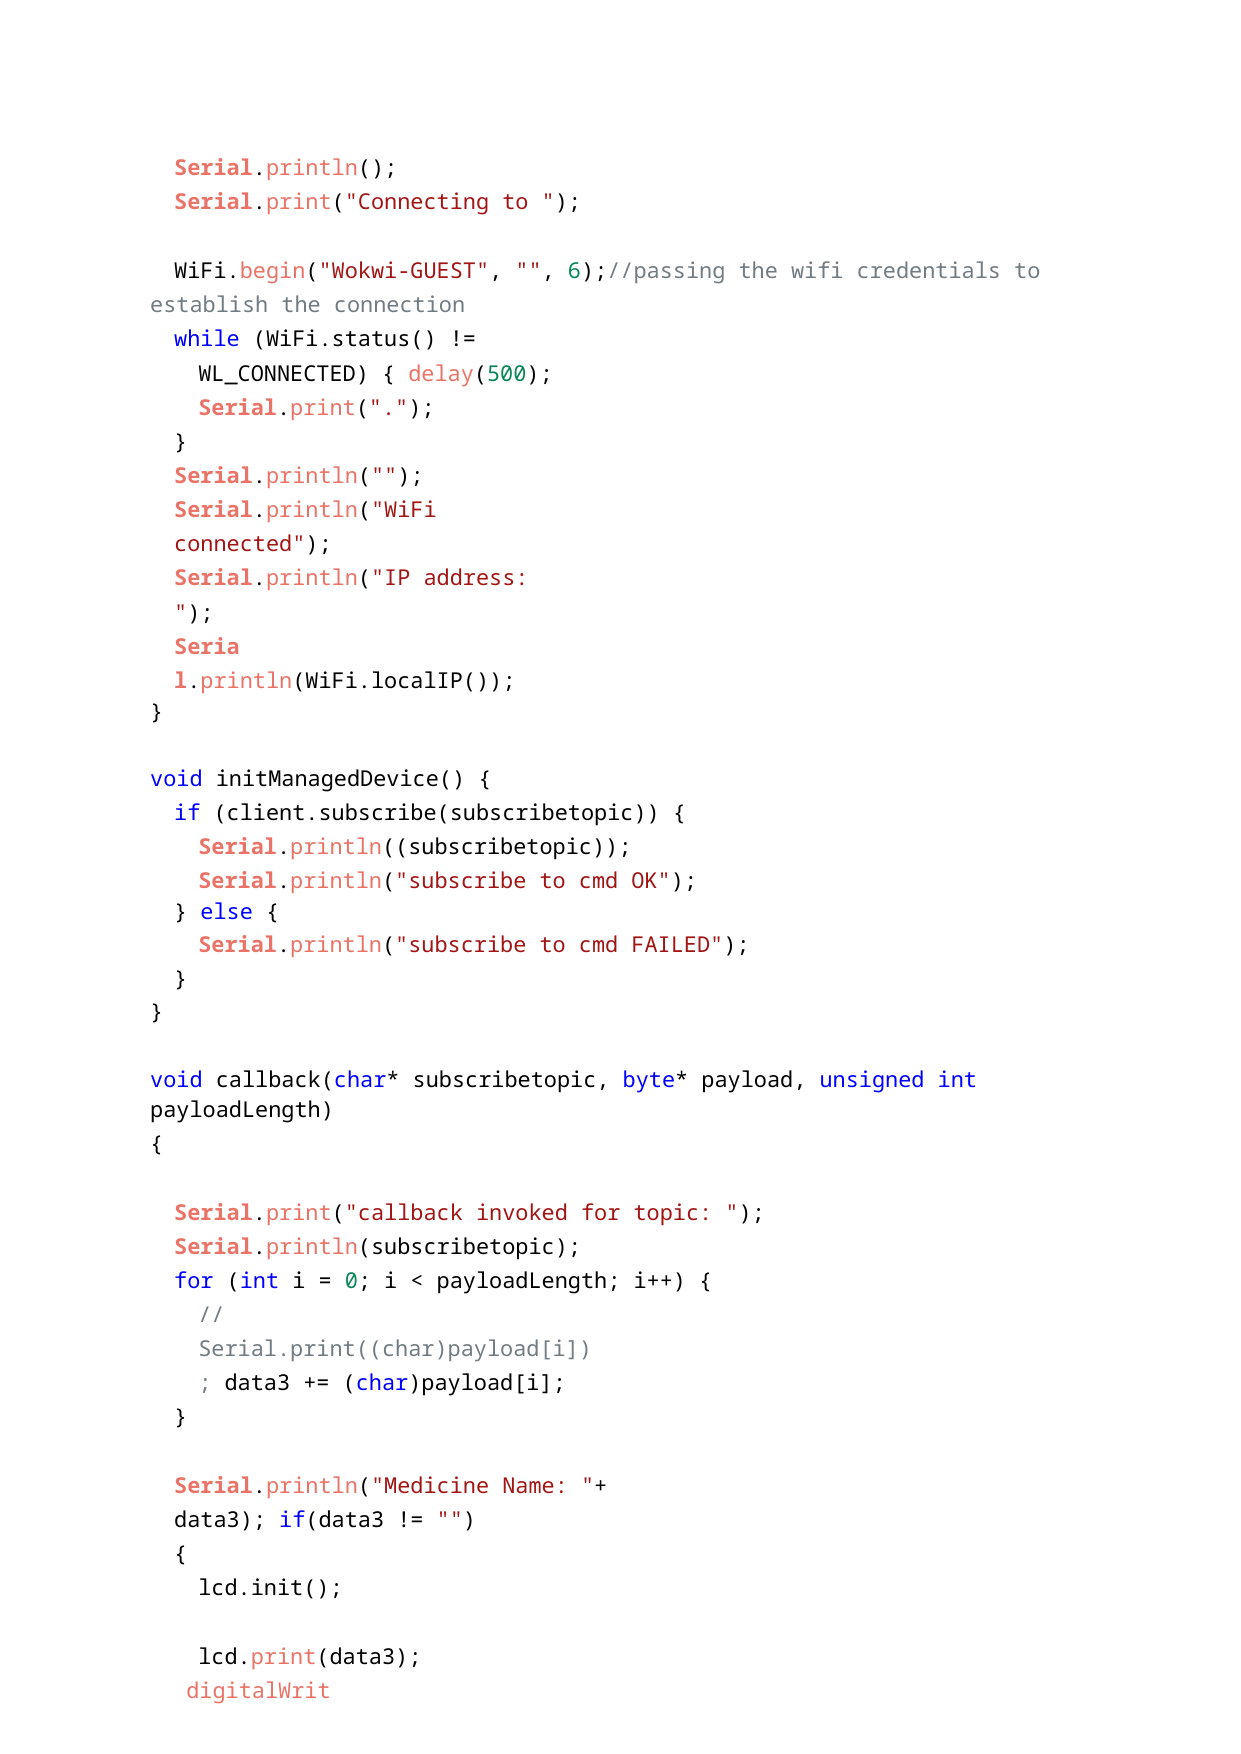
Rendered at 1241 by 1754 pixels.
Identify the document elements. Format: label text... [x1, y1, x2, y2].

text Serial.print("callback invoked for topic: "); [174, 1197, 1157, 1227]
text { [174, 1538, 1157, 1568]
text if (client.subscribe(subscribetopic)) { Serial.println((subscribetopic)); Serial.println("subscribe to cmd OK"); [174, 797, 703, 895]
text } [174, 1401, 1157, 1431]
text Serial.print("."); [198, 392, 1157, 422]
text WiFi.begin("Wokwi-GUEST", "", 6);//passing the wifi credentials to establish the connection [150, 255, 1117, 319]
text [186, 1641, 484, 1705]
text } [150, 699, 1157, 724]
text Serial.println("subscribe to cmd FAILED"); [198, 929, 1157, 958]
text { [150, 1128, 1157, 1158]
text Serial.println("Medicine Name: "+ data3); if(data3 != "") [174, 1470, 669, 1534]
text void callback(char* subscribetopic, byte* payload, unsigned int payloadLength) [150, 1064, 1157, 1124]
text Serial.println(""); Serial.println("WiFi connected"); Serial.println("IP address: "); Serial.println(WiFi.localIP()); [174, 460, 573, 695]
text } [174, 963, 1157, 992]
text for (int i = 0; i < payloadLength; i++) { [174, 1265, 1157, 1295]
text } [174, 426, 1157, 456]
text //Serial.print((char)payload[i]); data3 += (char)payload[i]; [198, 1298, 597, 1397]
text } else { [174, 899, 1157, 924]
text } [150, 996, 1157, 1026]
text Serial.println(subscribetopic); [174, 1231, 1157, 1261]
text while (WiFi.status() != WL_CONNECTED) { delay(500); [174, 323, 645, 387]
text void initManagedDevice() { [150, 763, 1157, 792]
text Serial.println(); Serial.print("Connecting to "); [174, 152, 645, 216]
text lcd.init(); [198, 1572, 1157, 1602]
